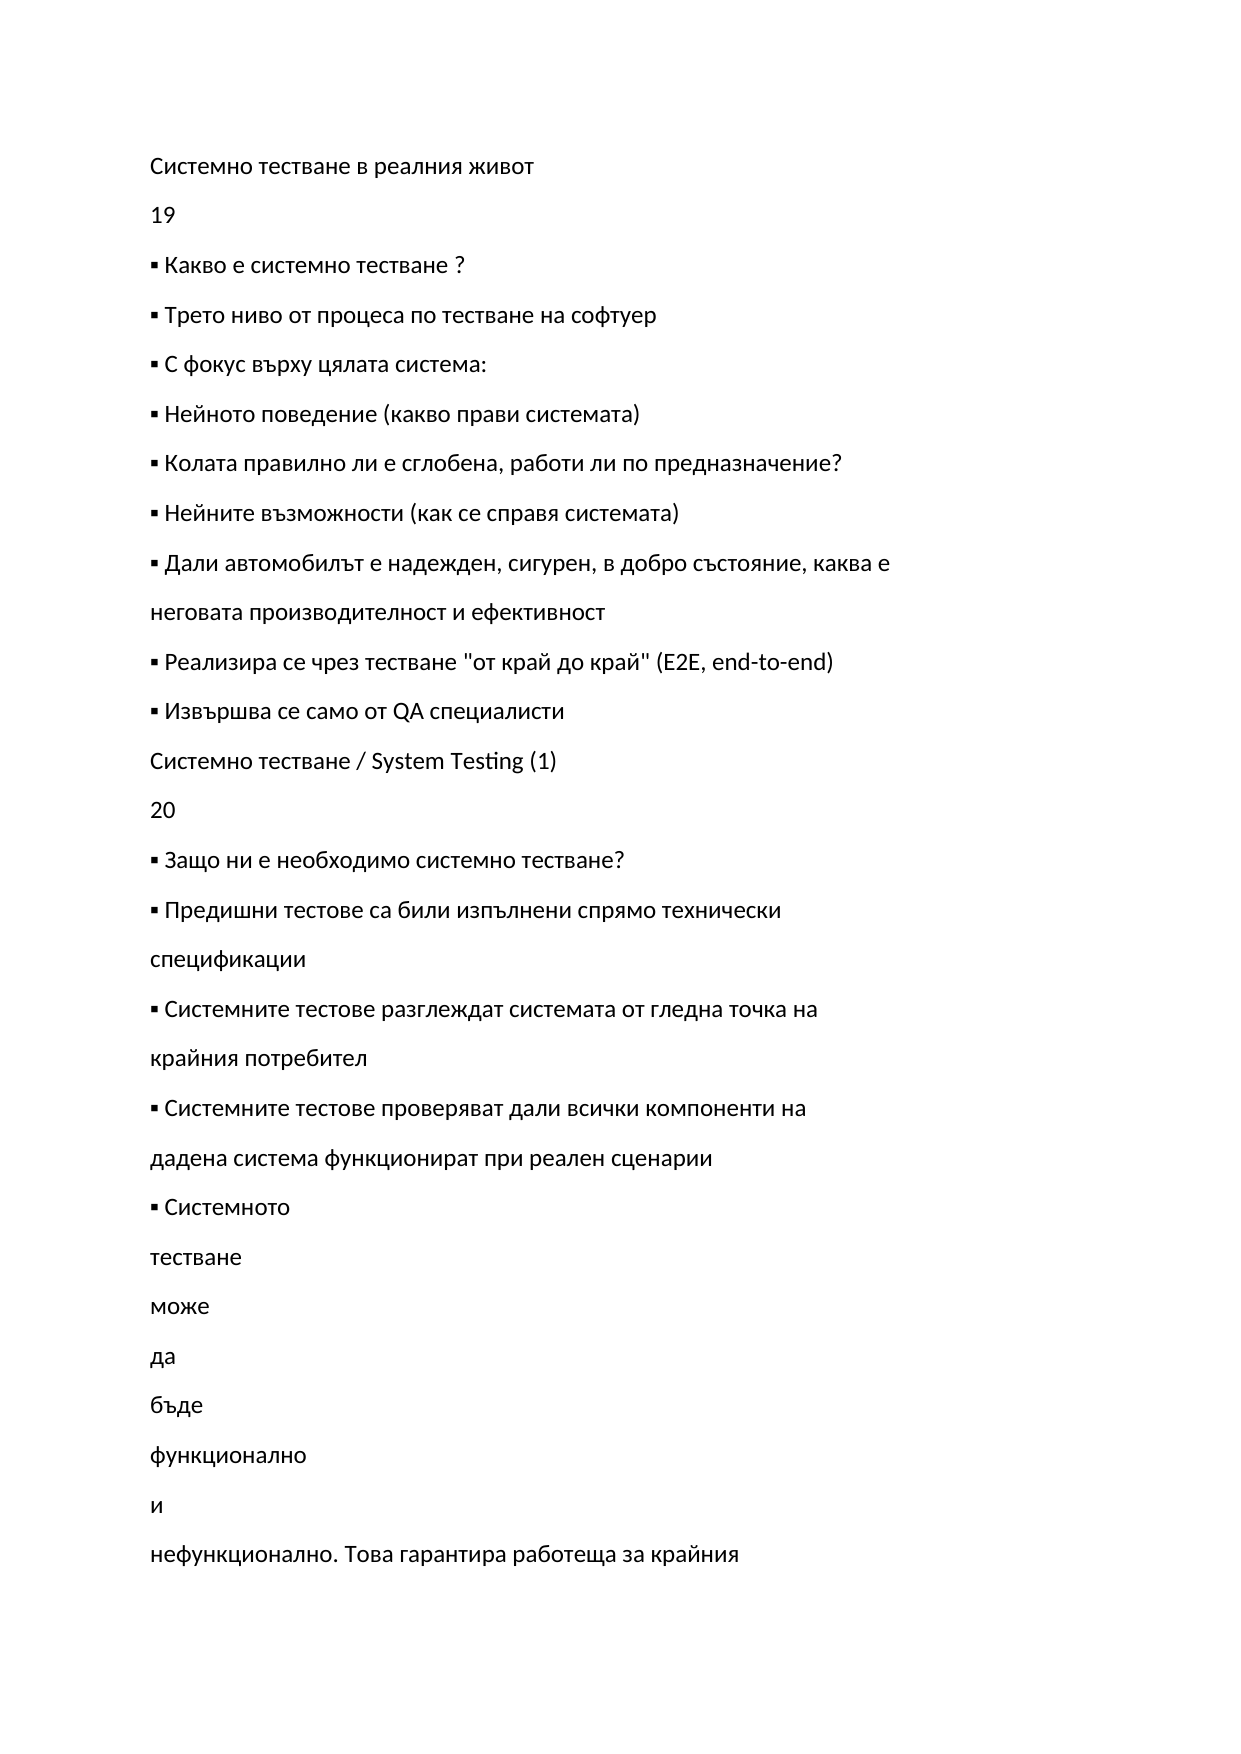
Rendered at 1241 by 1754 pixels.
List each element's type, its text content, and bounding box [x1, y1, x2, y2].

text спецификации [150, 943, 1090, 974]
text ▪ Системното [150, 1191, 1090, 1222]
text ▪ С фокус върху цялата система: [150, 348, 1090, 379]
text Системно тестване в реалния живот [150, 150, 1090, 181]
text ▪ Нейните възможности (как се справя системата) [150, 497, 1090, 528]
text Системно тестване / System Testing (1) [150, 745, 1090, 776]
text тестване [150, 1241, 1090, 1271]
text нефункционално. Това гарантира работеща за крайния [150, 1538, 1090, 1569]
text да [150, 1340, 1090, 1371]
text ▪ Системните тестове проверяват дали всички компоненти на [150, 1092, 1090, 1123]
text ▪ Какво е системно тестване ? [150, 249, 1090, 280]
text и [150, 1489, 1090, 1519]
text неговата производителност и ефективност [150, 596, 1090, 627]
text бъде [150, 1389, 1090, 1420]
text ▪ Системните тестове разглеждат системата от гледна точка на [150, 993, 1090, 1023]
text ▪ Дали автомобилът е надежден, сигурен, в добро състояние, каква е [150, 547, 1090, 577]
text ▪ Защо ни е необходимо системно тестване? [150, 844, 1090, 875]
text 19 [150, 199, 1090, 230]
text функционално [150, 1439, 1090, 1470]
text ▪ Реализира се чрез тестване "от край до край" (E2E, end-to-end) [150, 646, 1090, 676]
text крайния потребител [150, 1042, 1090, 1073]
text ▪ Трето ниво от процеса по тестване на софтуер [150, 299, 1090, 329]
text може [150, 1290, 1090, 1321]
text ▪ Извършва се само от QA специалисти [150, 695, 1090, 726]
text ▪ Предишни тестове са били изпълнени спрямо технически [150, 894, 1090, 924]
text ▪ Нейното поведение (какво прави системата) [150, 398, 1090, 428]
text ▪ Колата правилно ли е сглобена, работи ли по предназначение? [150, 447, 1090, 478]
text дадена система функционират при реален сценарии [150, 1142, 1090, 1172]
text 20 [150, 794, 1090, 825]
